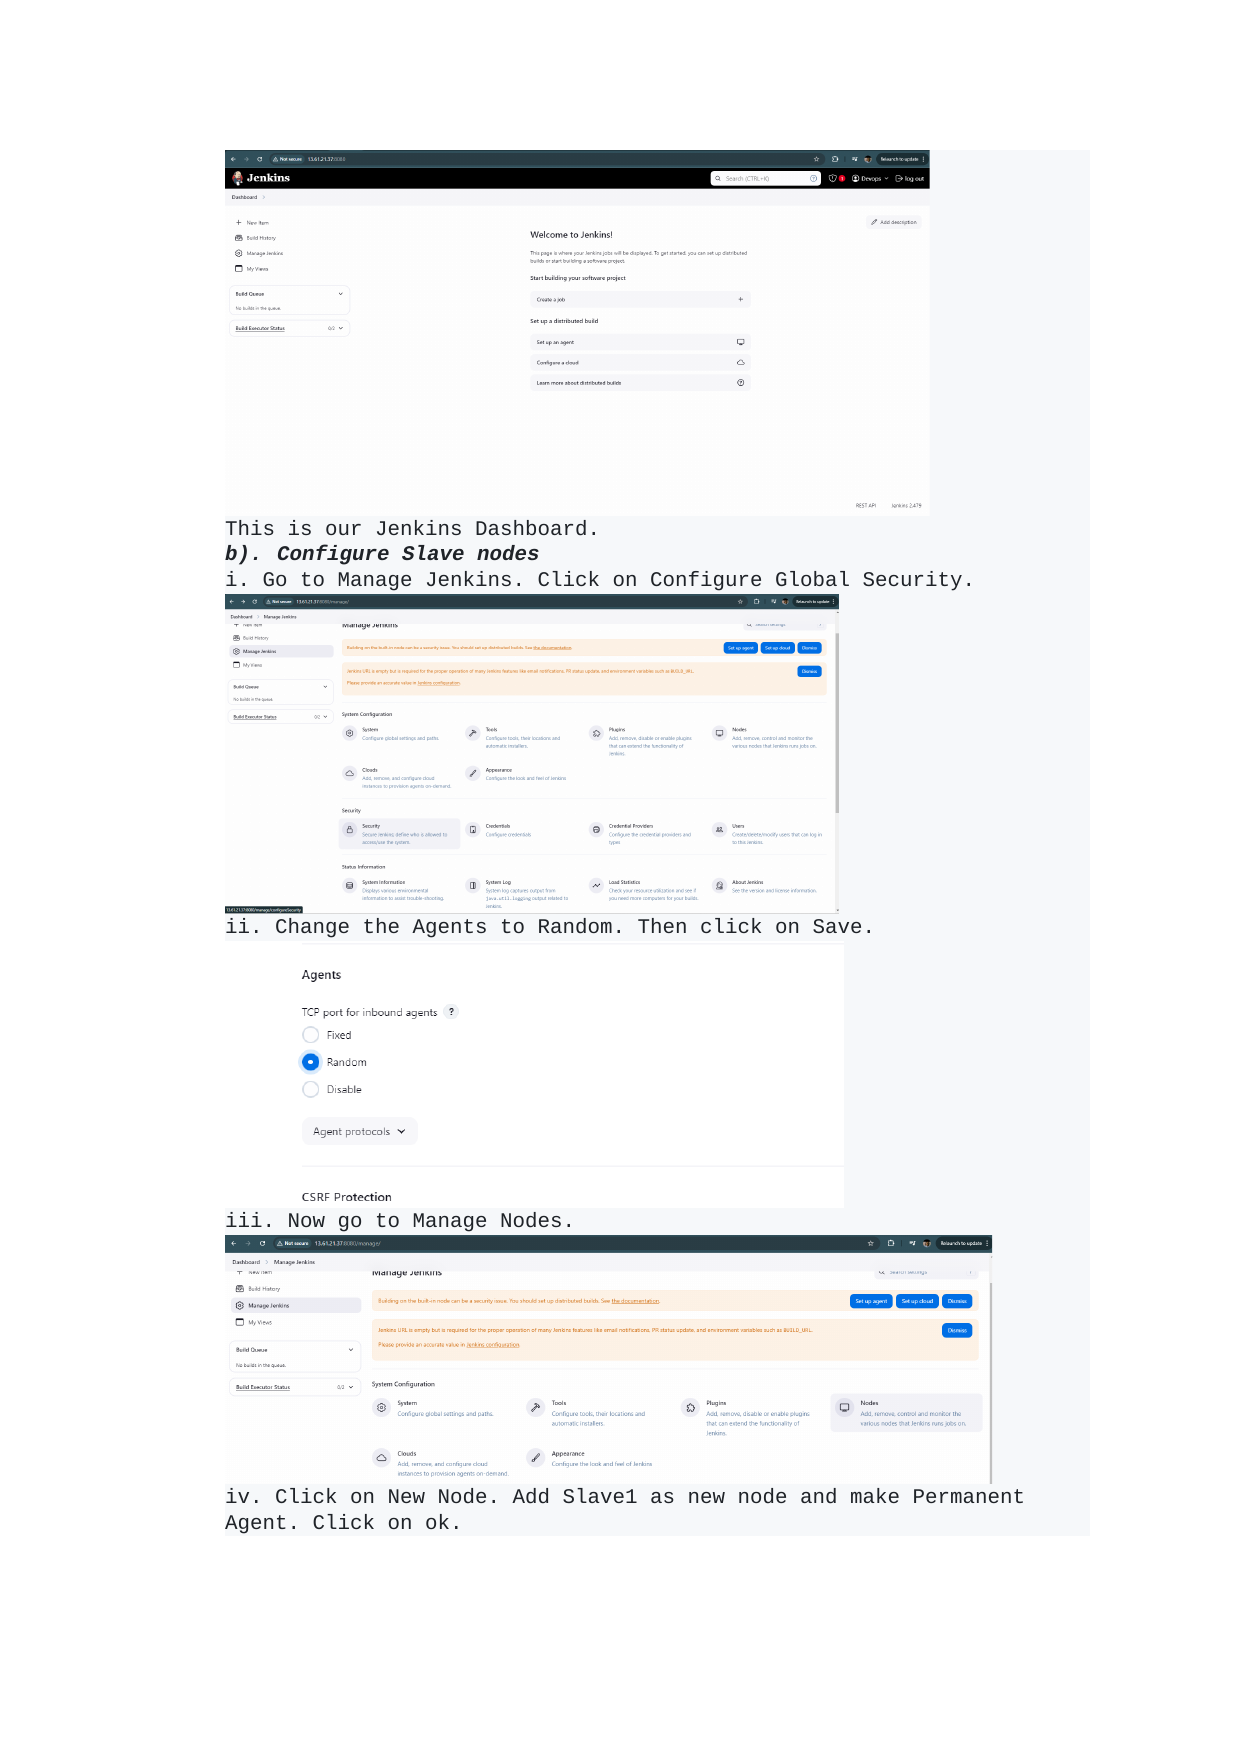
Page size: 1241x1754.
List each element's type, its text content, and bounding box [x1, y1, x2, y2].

list i. Go to Manage Jenkins. Click on Configure Global Security. [225, 569, 1090, 593]
list iii. Now go to Manage Nodes. [225, 1210, 1090, 1233]
picture [225, 150, 930, 516]
list This is our Jenkins Dashboard. [225, 518, 1090, 542]
list iv. Click on New Node. Add Slave1 as new node and make Permanent Agent. Click on ok. [225, 1486, 1090, 1536]
picture [225, 941, 844, 1208]
picture [225, 594, 839, 914]
list b). Configure Slave nodes [225, 543, 1090, 567]
list ii. Change the Agents to Random. Then click on Save. [225, 916, 1090, 939]
picture [225, 1235, 993, 1484]
